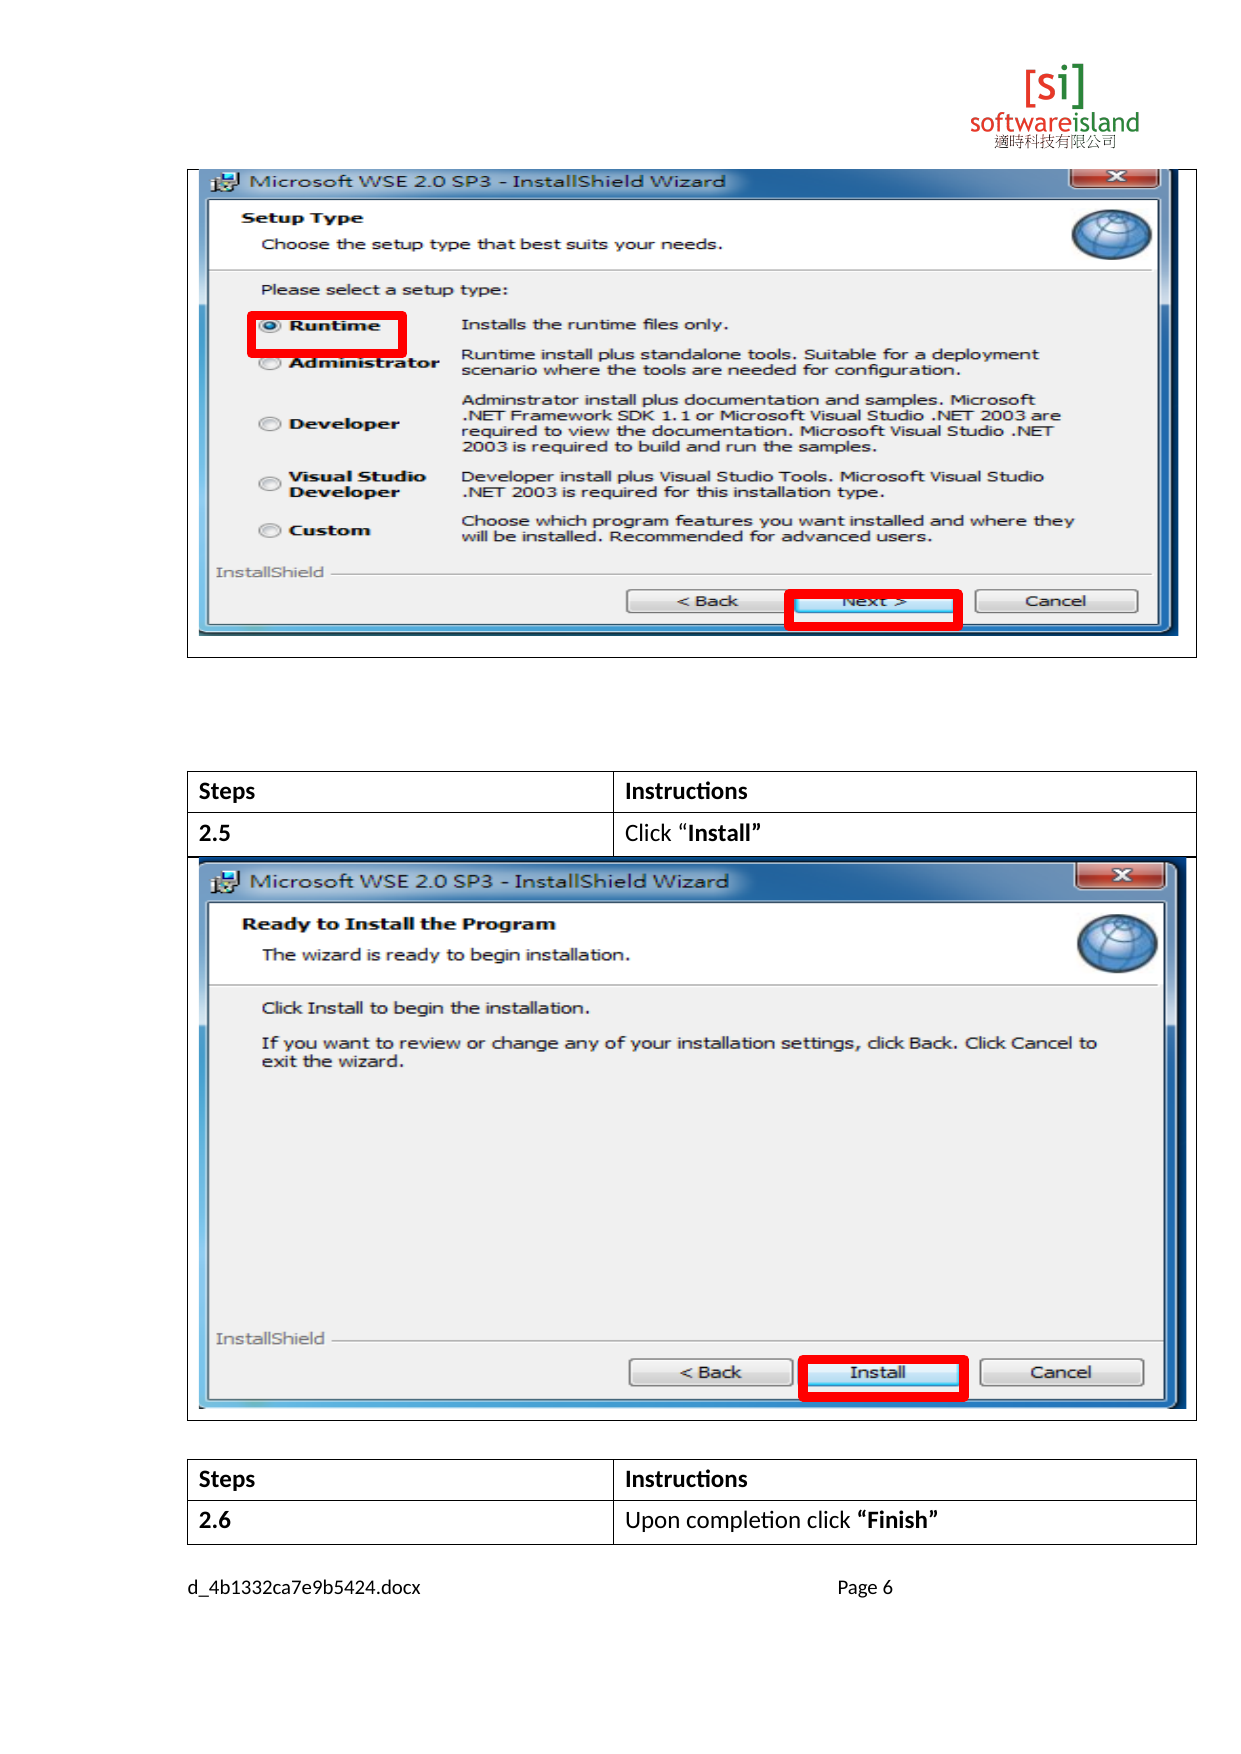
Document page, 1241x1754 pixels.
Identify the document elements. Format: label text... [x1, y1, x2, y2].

table_header Instructions [614, 772, 1196, 812]
table_cell [188, 858, 1196, 1420]
table_header Instructions [614, 1460, 1196, 1500]
picture [198, 857, 1187, 1409]
table_header Steps [188, 772, 613, 812]
table_cell 2.6 [188, 1501, 613, 1544]
table_cell 2.5 [188, 813, 613, 856]
table_cell [188, 170, 1196, 657]
table_cell Upon completion click “Finish” [614, 1501, 1196, 1544]
picture [970, 58, 1140, 149]
picture [198, 169, 1179, 636]
table_cell Click “Install” [614, 813, 1196, 856]
table_header Steps [188, 1460, 613, 1500]
